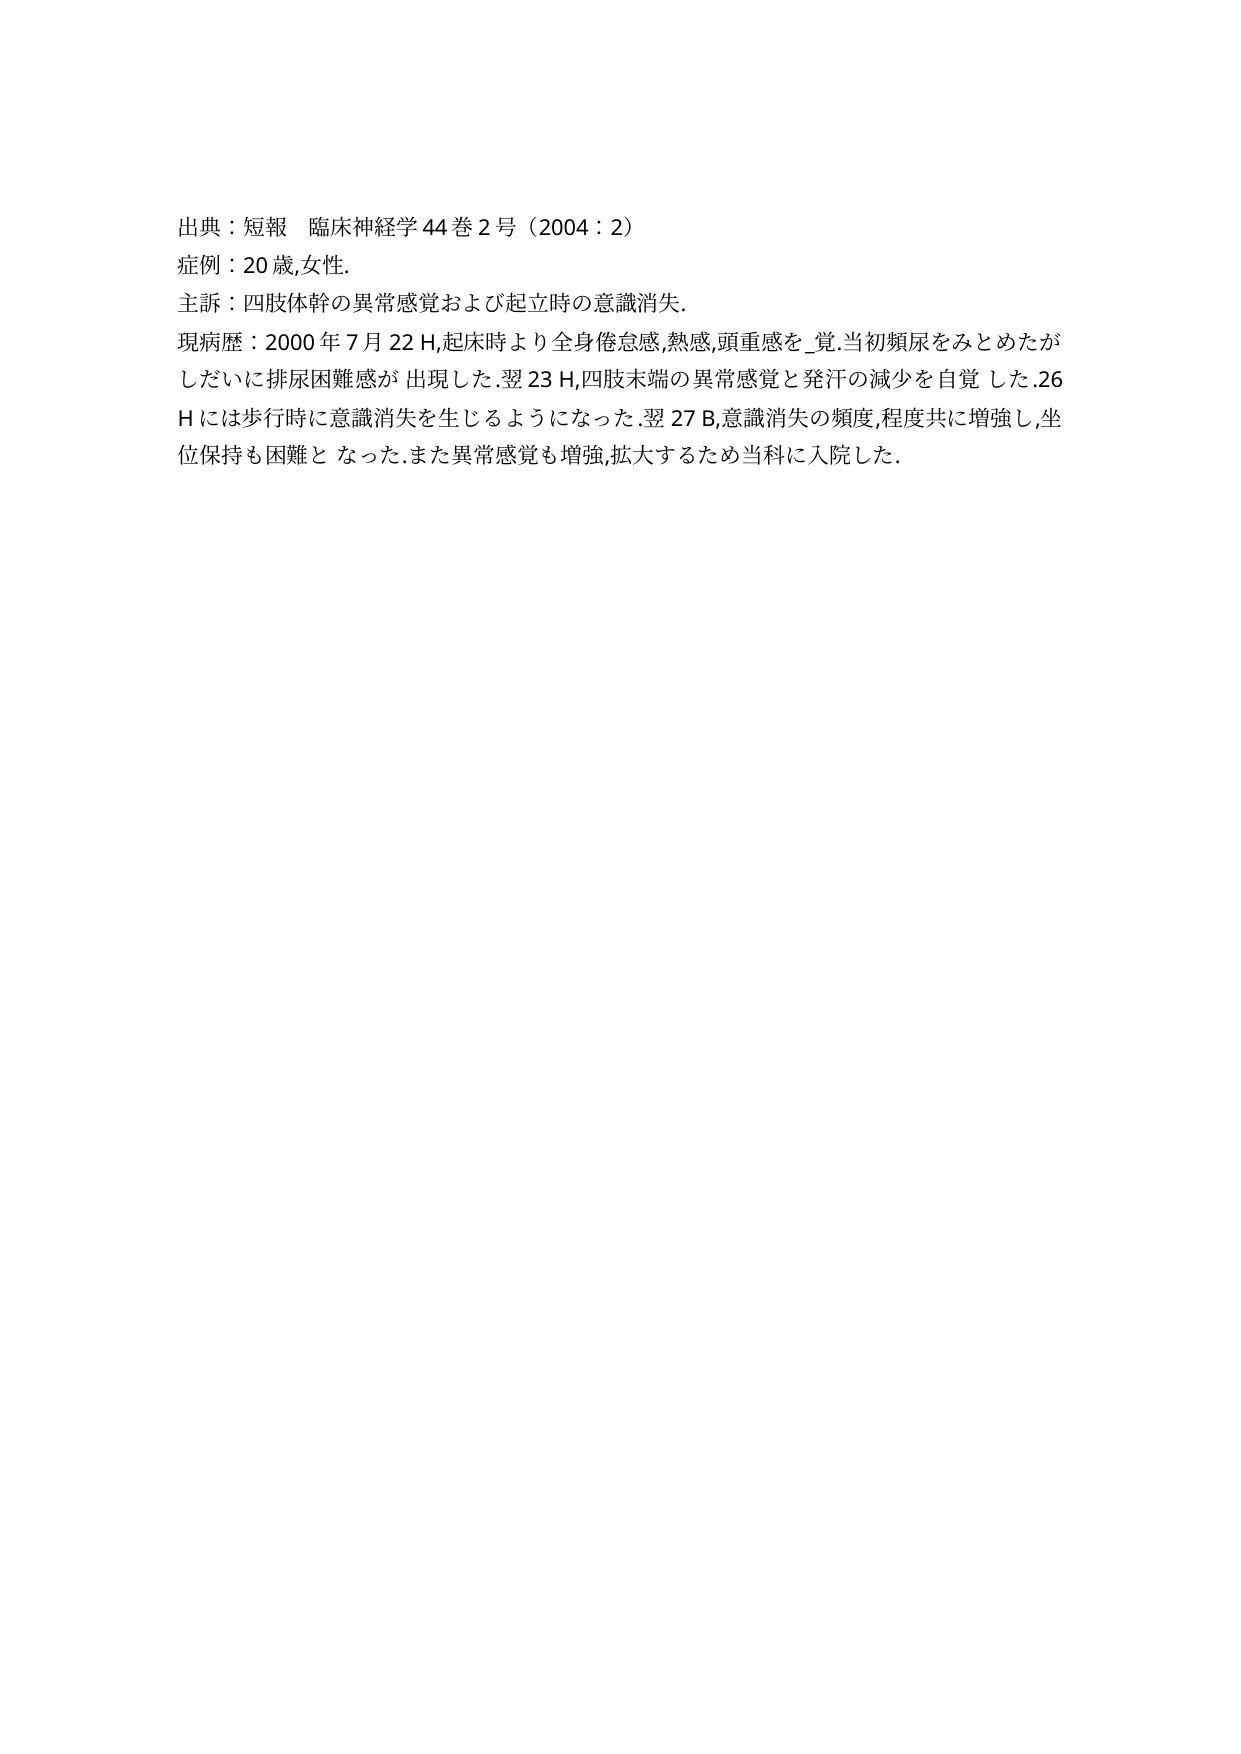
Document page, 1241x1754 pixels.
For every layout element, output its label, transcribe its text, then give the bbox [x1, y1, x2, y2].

text 出典：短報 臨床神経学44巻2号（2004：2） [177, 207, 1063, 245]
text 現病歴：2000年7月22 H,起床時より全身倦怠感,熱感,頭重感を_覚.当初頻尿をみとめたがしだいに排尿困難感が 出現した.翌23 H,四肢末端の異常感覚と発汗の減少を自覚 した.26 Hには歩行時に意識消失を生じるようになった.翌 27 B,意識消失の頻度,程度共に増強し,坐位保持も困難と なった.また異常感覚も増強,拡大するため当科に入院した. [177, 321, 1063, 473]
text 症例：20歳,女性. [177, 245, 1063, 283]
text 主訴：四肢体幹の異常感覚および起立時の意識消失. [177, 283, 1063, 321]
